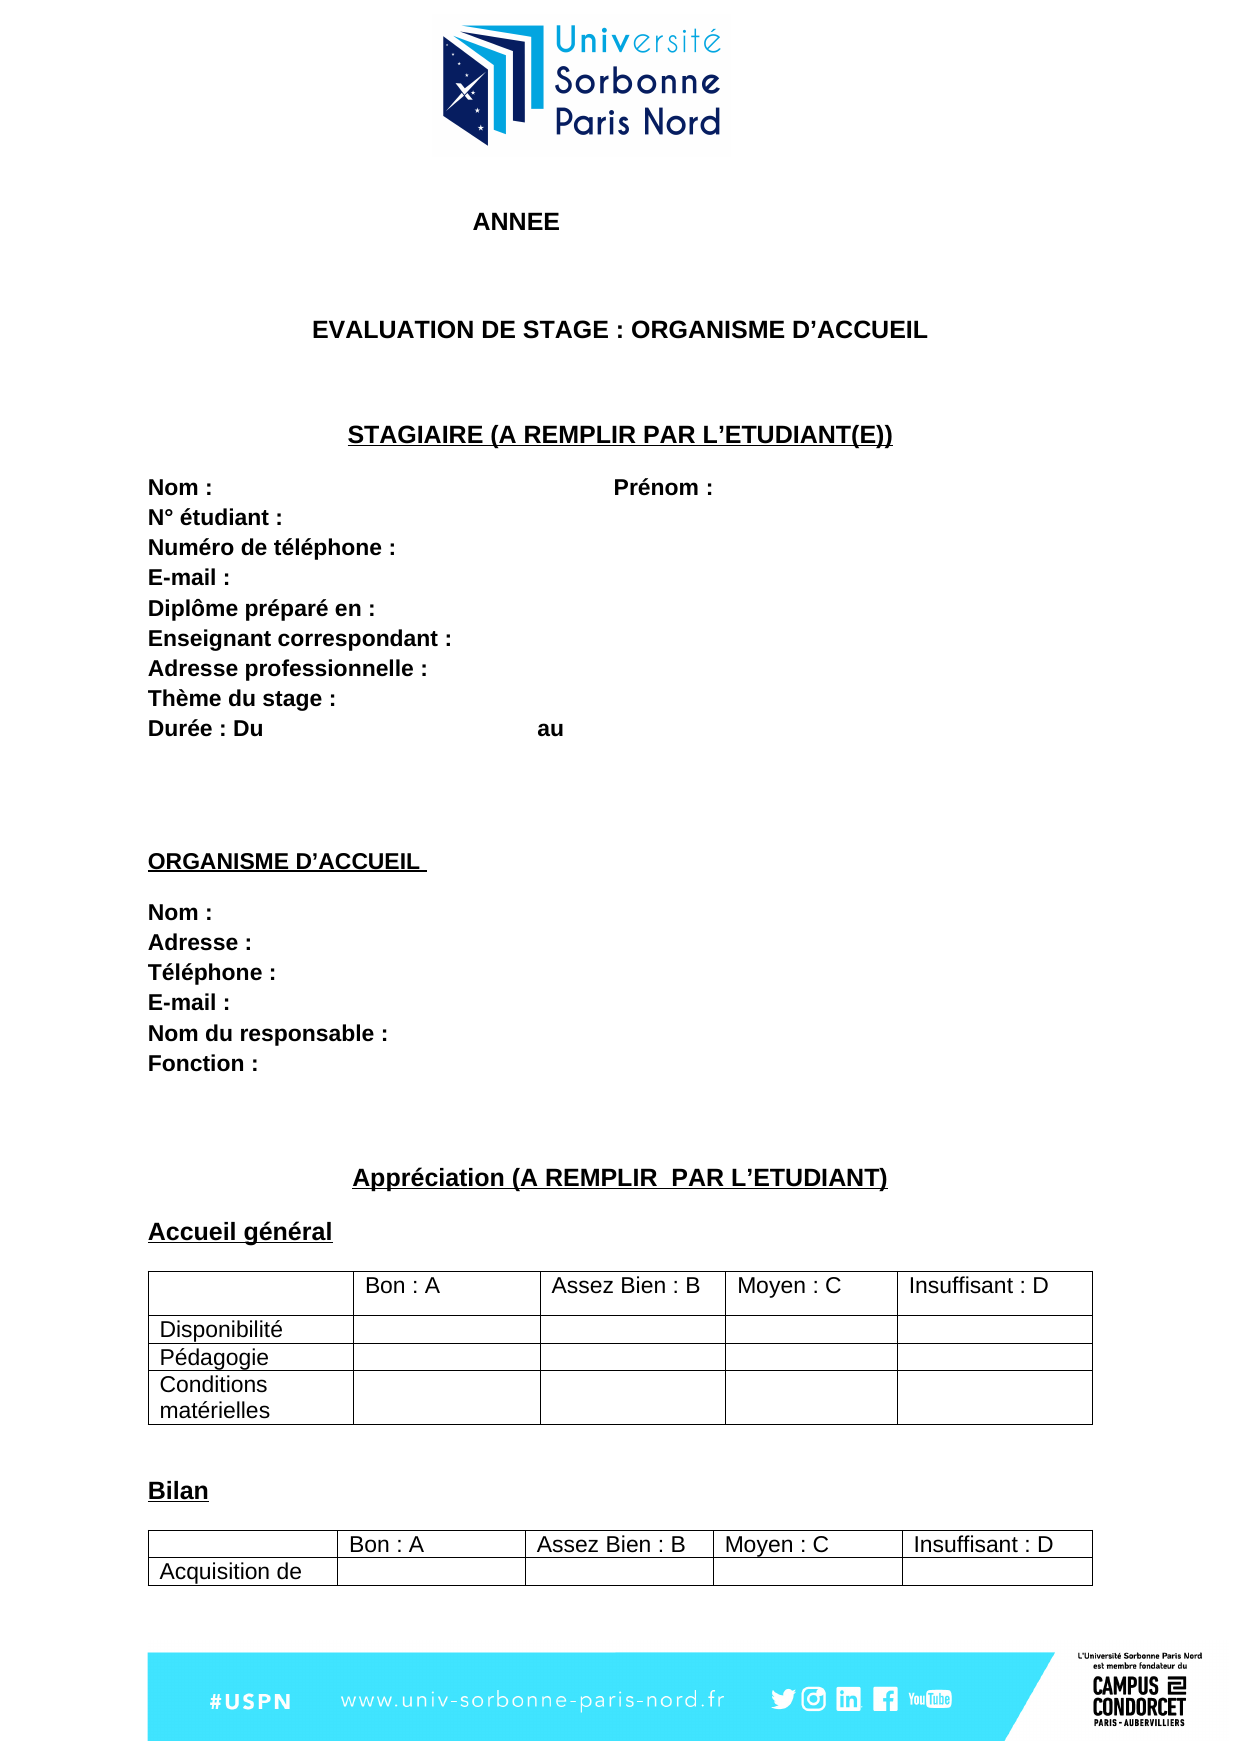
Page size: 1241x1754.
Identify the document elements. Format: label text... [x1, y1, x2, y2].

text ANNEE [148, 207, 1093, 236]
table_cell [526, 1558, 713, 1584]
table_header Moyen : C [726, 1272, 897, 1315]
table_cell [898, 1371, 1092, 1424]
table_header Bon : A [338, 1531, 525, 1557]
text Appréciation (A REMPLIR PAR L’ETUDIANT) [148, 1163, 1093, 1192]
text ORGANISME D’ACCUEIL [148, 848, 1093, 874]
table_cell [898, 1316, 1092, 1343]
text Fonction : [148, 1050, 1093, 1076]
text Adresse professionnelle : [148, 655, 1093, 681]
table_cell [354, 1371, 540, 1424]
text E-mail : [148, 564, 1093, 591]
picture [147, 1640, 1230, 1741]
table_cell [726, 1316, 897, 1343]
table_cell [338, 1558, 525, 1584]
text EVALUATION DE STAGE : ORGANISME D’ACCUEIL [148, 315, 1093, 344]
text Durée : Du au [148, 715, 1093, 742]
table_cell [541, 1371, 725, 1424]
text N° étudiant : [148, 504, 1093, 530]
table_header Assez Bien : B [541, 1272, 725, 1315]
picture [432, 14, 732, 157]
table_cell [354, 1316, 540, 1343]
text E-mail : [148, 989, 1093, 1016]
table_header Moyen : C [714, 1531, 902, 1557]
text STAGIAIRE (A REMPLIR PAR L’ETUDIANT(E)) [148, 420, 1093, 448]
table_header Assez Bien : B [526, 1531, 713, 1557]
table_cell [726, 1344, 897, 1370]
table_header [149, 1272, 353, 1315]
table_cell Disponibilité [149, 1316, 353, 1343]
table_cell [898, 1344, 1092, 1370]
text Adresse : [148, 929, 1093, 955]
table_cell [903, 1558, 1092, 1584]
text Numéro de téléphone : [148, 534, 1093, 560]
table_cell [541, 1344, 725, 1370]
text Nom : [148, 899, 1093, 925]
table_cell Conditions matérielles [149, 1371, 353, 1424]
table_cell Pédagogie [149, 1344, 353, 1370]
text Téléphone : [148, 959, 1093, 985]
text Bilan [148, 1476, 1093, 1505]
table_header Bon : A [354, 1272, 540, 1315]
table_header Insuffisant : D [903, 1531, 1092, 1557]
table_cell [541, 1316, 725, 1343]
text Diplôme préparé en : [148, 594, 1093, 621]
table_header [149, 1531, 337, 1557]
table_cell [354, 1344, 540, 1370]
table_cell [726, 1371, 897, 1424]
text Nom du responsable : [148, 1019, 1093, 1046]
text Enseignant correspondant : [148, 625, 1093, 651]
text Accueil général [148, 1217, 1093, 1245]
table_cell [714, 1558, 902, 1584]
table_cell Acquisition de savoirs [149, 1558, 337, 1584]
text Thème du stage : [148, 685, 1093, 711]
table_header Insuffisant : D [898, 1272, 1092, 1315]
text Nom : Prénom : [148, 474, 1093, 500]
